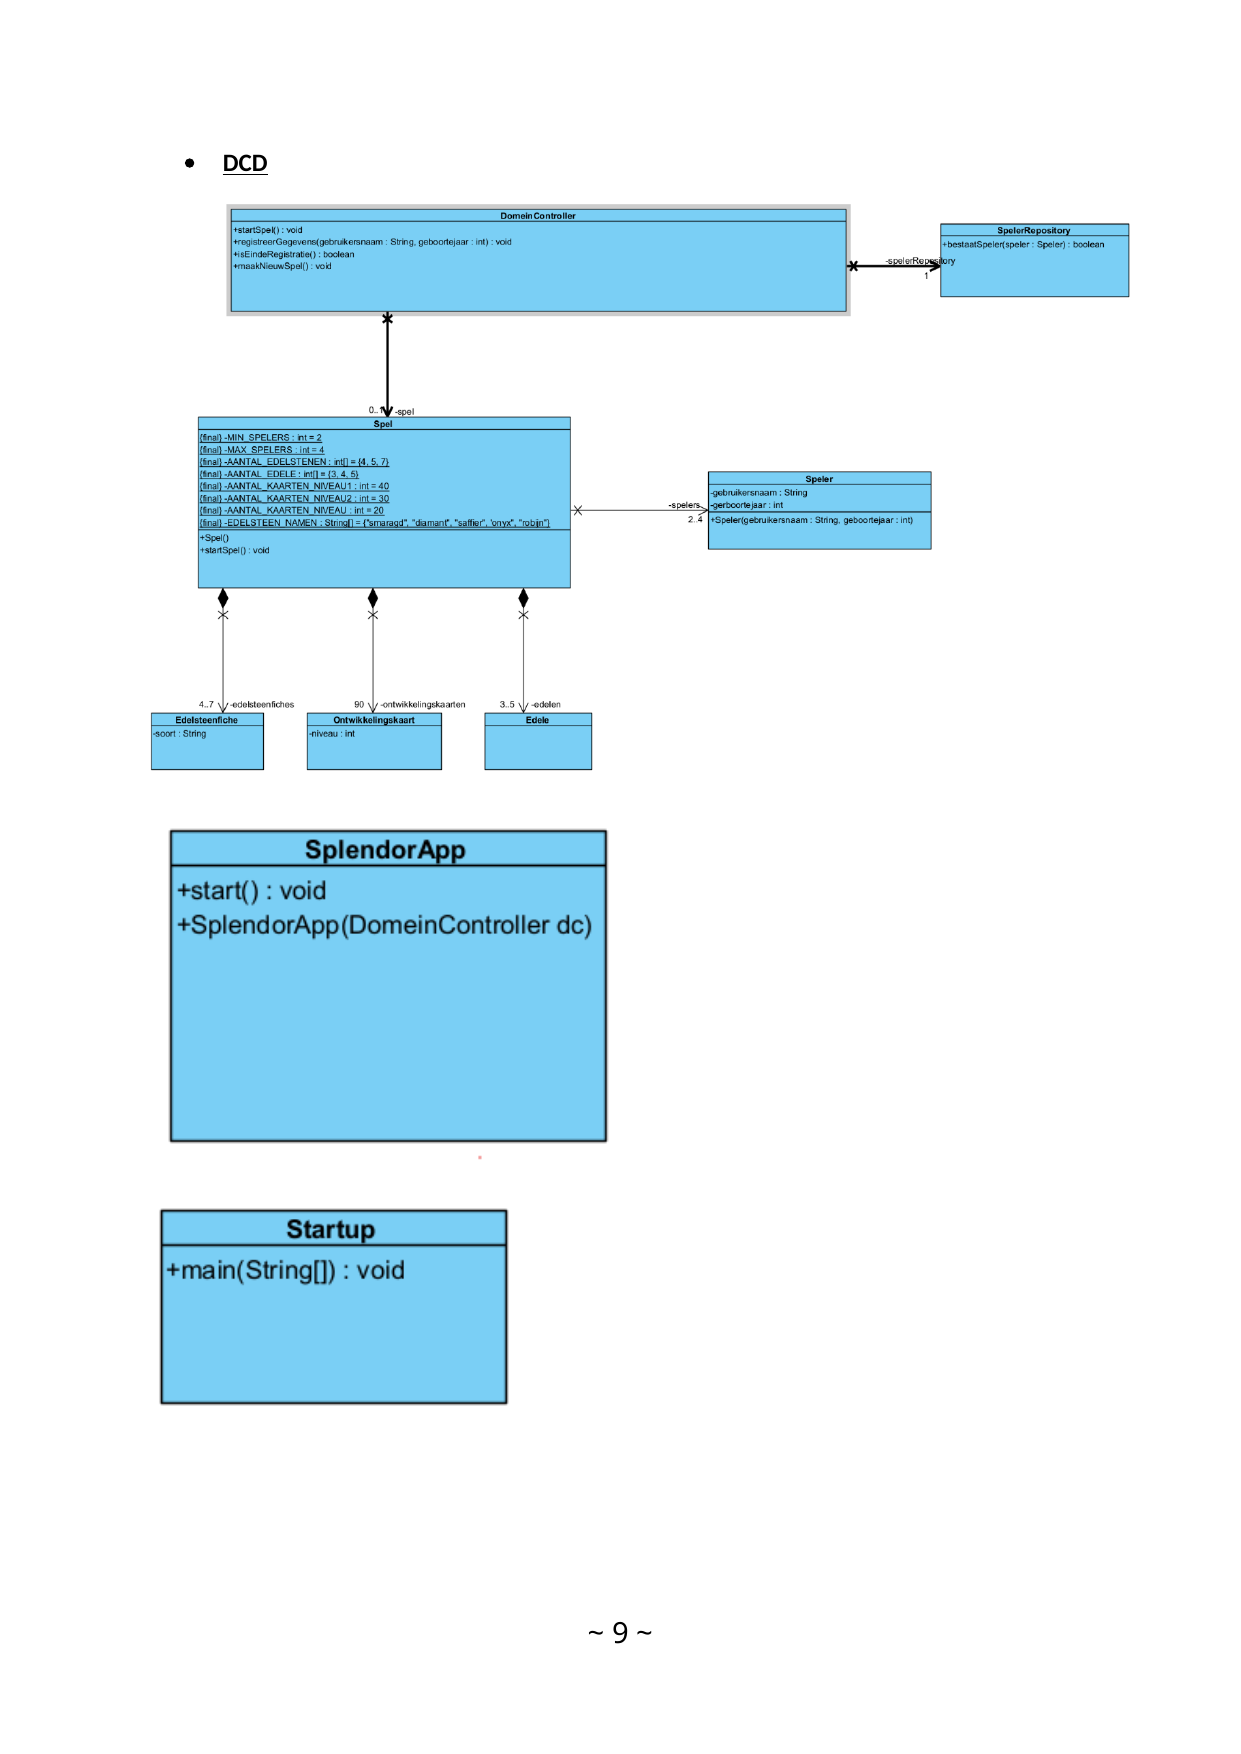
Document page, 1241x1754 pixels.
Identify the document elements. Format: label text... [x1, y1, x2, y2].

picture [147, 1193, 534, 1423]
picture [147, 197, 1137, 775]
list DCD [185, 148, 1093, 178]
picture [147, 793, 632, 1175]
